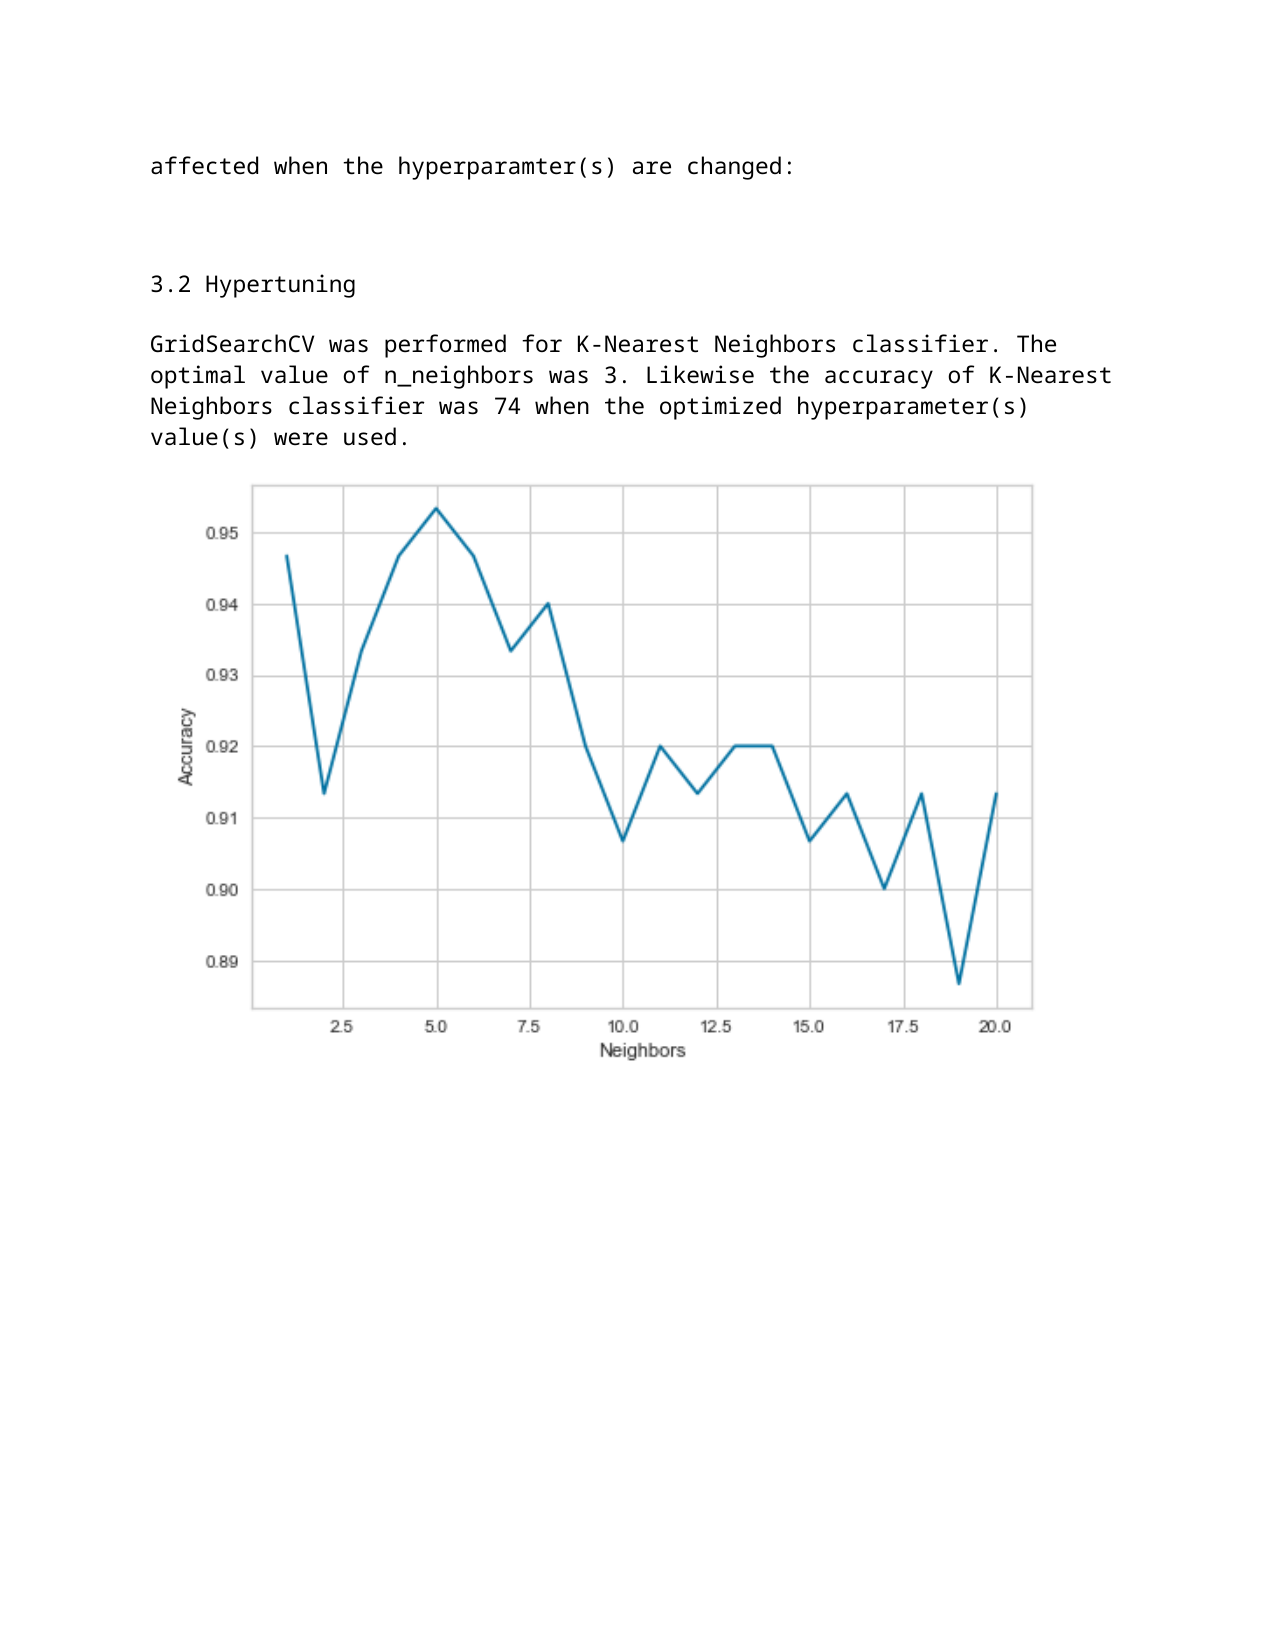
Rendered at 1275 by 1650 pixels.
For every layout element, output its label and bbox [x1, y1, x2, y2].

picture [168, 473, 1044, 1073]
text [150, 150, 1125, 452]
